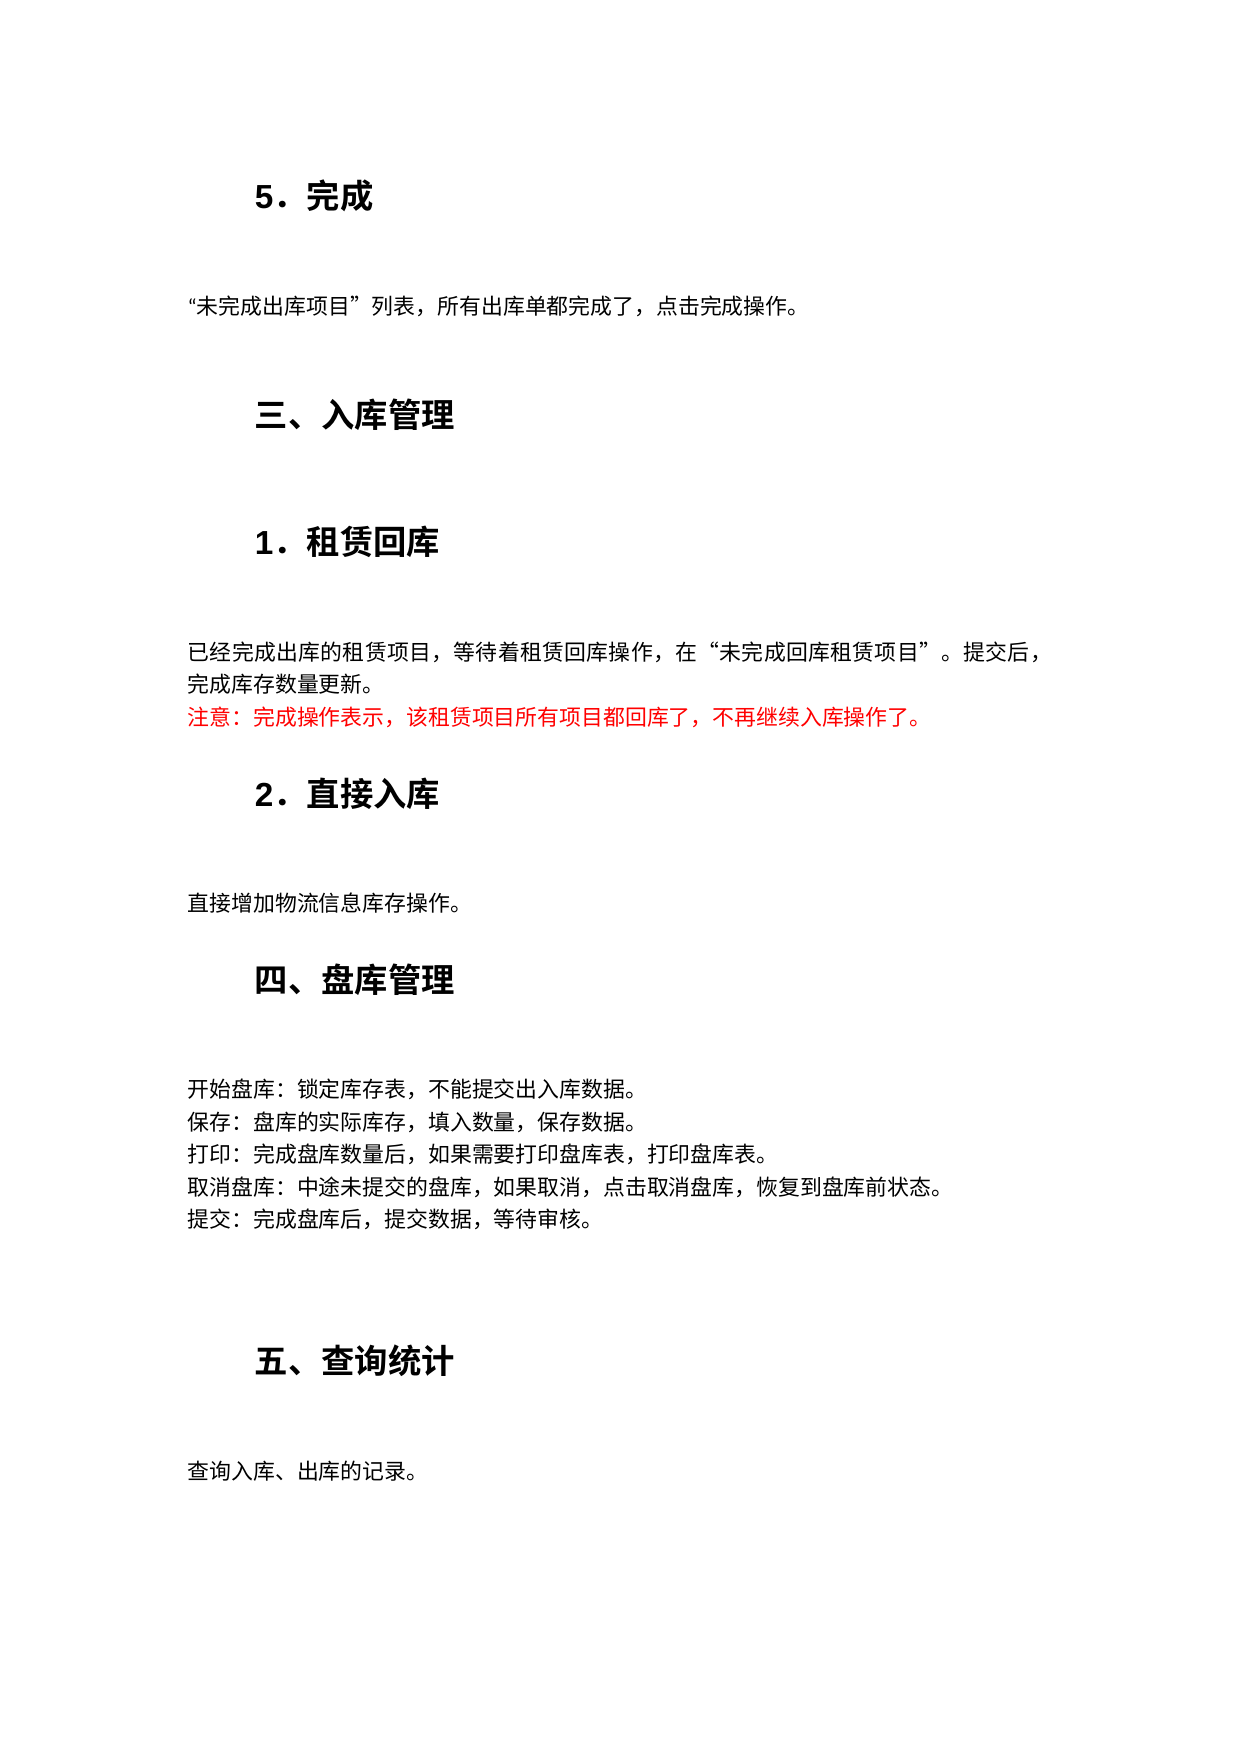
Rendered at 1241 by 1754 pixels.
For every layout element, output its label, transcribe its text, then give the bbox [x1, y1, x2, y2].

subtitle 直接入库 [187, 759, 1053, 824]
text 查询入库、出库的记录。 [187, 1453, 1053, 1486]
text “未完成出库项目”列表，所有出库单都完成了，点击完成操作。 [187, 289, 1053, 321]
subtitle 查询统计 [187, 1327, 1053, 1392]
subtitle 租赁回库 [187, 508, 1053, 573]
text 已经完成出库的租赁项目，等待着租赁回库操作，在“未完成回库租赁项目”。提交后，完成库存数量更新。 [187, 634, 1053, 699]
text 保存：盘库的实际库存，填入数量，保存数据。 [187, 1104, 1053, 1137]
text 注意：完成操作表示，该租赁项目所有项目都回库了，不再继续入库操作了。 [187, 699, 1053, 732]
subtitle 盘库管理 [187, 945, 1053, 1010]
text 开始盘库：锁定库存表，不能提交出入库数据。 [187, 1072, 1053, 1104]
subtitle 完成 [187, 162, 1053, 227]
text 直接增加物流信息库存操作。 [187, 886, 1053, 918]
text 打印：完成盘库数量后，如果需要打印盘库表，打印盘库表。 [187, 1137, 1053, 1169]
text 提交：完成盘库后，提交数据，等待审核。 [187, 1202, 1053, 1234]
subtitle 入库管理 [187, 381, 1053, 446]
text 取消盘库：中途未提交的盘库，如果取消，点击取消盘库，恢复到盘库前状态。 [187, 1169, 1053, 1202]
